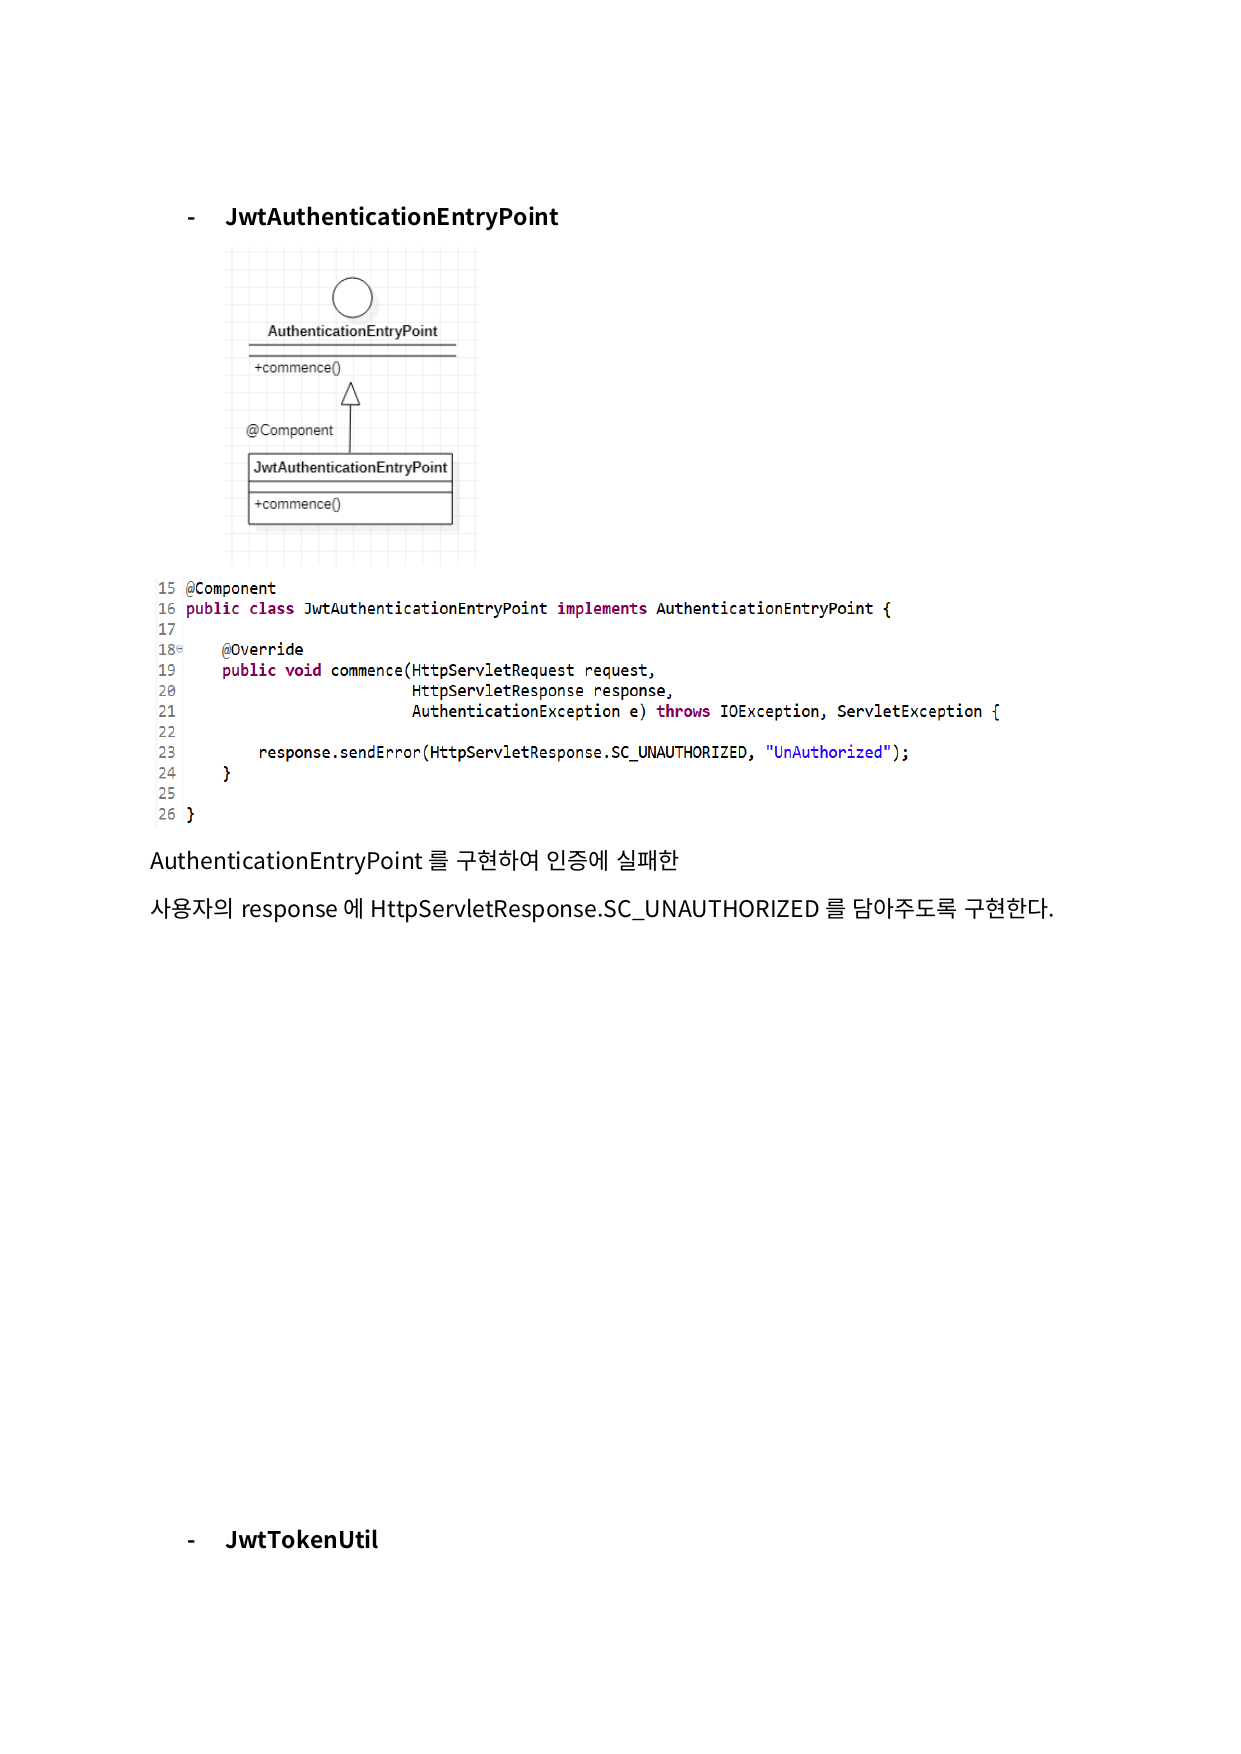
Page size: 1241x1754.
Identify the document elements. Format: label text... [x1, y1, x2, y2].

list JwtTokenUtil [187, 1522, 1090, 1555]
picture [225, 247, 479, 566]
text 사용자의 response에 HttpServletResponse.SC_UNAUTHORIZED를 담아주도록 구현한다. [150, 891, 1090, 924]
picture [155, 579, 1037, 828]
text AuthenticationEntryPoint를 구현하여 인증에 실패한 [150, 842, 1090, 876]
list JwtAuthenticationEntryPoint [187, 198, 1090, 232]
